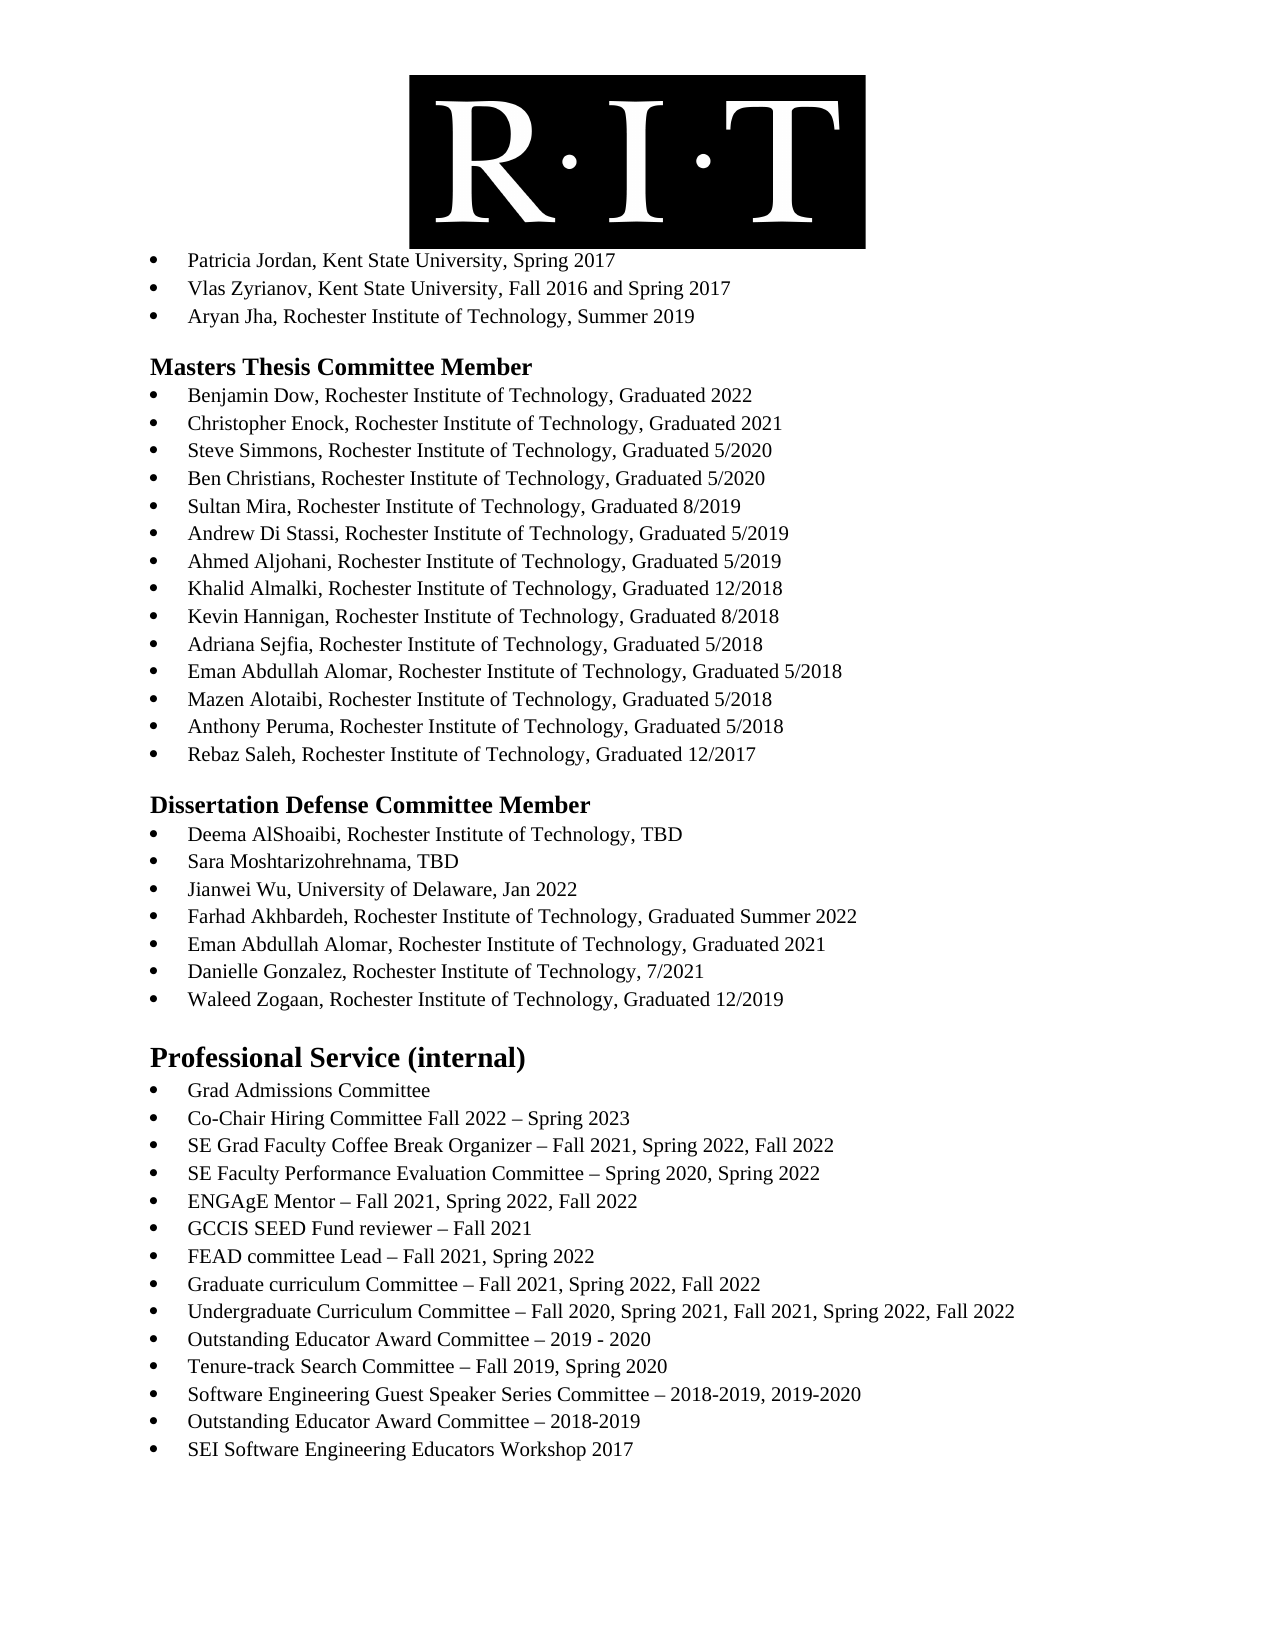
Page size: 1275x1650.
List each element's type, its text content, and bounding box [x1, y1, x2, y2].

list Software Engineering Guest Speaker Series Committee – 2018-2019, 2019-2020 [150, 1382, 1125, 1406]
list Patricia Jordan, Kent State University, Spring 2017 [150, 248, 1125, 272]
list Benjamin Dow, Rochester Institute of Technology, Graduated 2022 [150, 383, 1125, 407]
subtitle Professional Service (internal) [150, 1040, 1125, 1073]
list Aryan Jha, Rochester Institute of Technology, Summer 2019 [150, 304, 1125, 328]
list Eman Abdullah Alomar, Rochester Institute of Technology, Graduated 5/2018 [150, 659, 1125, 683]
list Danielle Gonzalez, Rochester Institute of Technology, 7/2021 [150, 959, 1125, 983]
list Undergraduate Curriculum Committee – Fall 2020, Spring 2021, Fall 2021, Spring 2022, Fall 2022 [150, 1299, 1125, 1323]
list Sultan Mira, Rochester Institute of Technology, Graduated 8/2019 [150, 493, 1125, 518]
list Christopher Enock, Rochester Institute of Technology, Graduated 2021 [150, 411, 1125, 435]
list Vlas Zyrianov, Kent State University, Fall 2016 and Spring 2017 [150, 276, 1125, 300]
list Grad Admissions Committee [150, 1078, 1125, 1102]
list ENGAgE Mentor – Fall 2021, Spring 2022, Fall 2022 [150, 1189, 1125, 1213]
list SE Faculty Performance Evaluation Committee – Spring 2020, Spring 2022 [150, 1161, 1125, 1185]
list Farhad Akhbardeh, Rochester Institute of Technology, Graduated Summer 2022 [150, 904, 1125, 928]
list GCCIS SEED Fund reviewer – Fall 2021 [150, 1216, 1125, 1240]
list Tenure-track Search Committee – Fall 2019, Spring 2020 [150, 1354, 1125, 1378]
list Ahmed Aljohani, Rochester Institute of Technology, Graduated 5/2019 [150, 549, 1125, 573]
list Outstanding Educator Award Committee – 2019 - 2020 [150, 1327, 1125, 1351]
list FEAD committee Lead – Fall 2021, Spring 2022 [150, 1244, 1125, 1268]
list Sara Moshtarizohrehnama, TBD [150, 849, 1125, 873]
list Rebaz Saleh, Rochester Institute of Technology, Graduated 12/2017 [150, 742, 1125, 766]
subtitle Dissertation Defense Committee Member [150, 790, 1125, 819]
list Ben Christians, Rochester Institute of Technology, Graduated 5/2020 [150, 466, 1125, 490]
list Co-Chair Hiring Committee Fall 2022 – Spring 2023 [150, 1106, 1125, 1130]
list Adriana Sejfia, Rochester Institute of Technology, Graduated 5/2018 [150, 632, 1125, 656]
list Kevin Hannigan, Rochester Institute of Technology, Graduated 8/2018 [150, 604, 1125, 628]
list Jianwei Wu, University of Delaware, Jan 2022 [150, 877, 1125, 901]
list Graduate curriculum Committee – Fall 2021, Spring 2022, Fall 2022 [150, 1271, 1125, 1296]
list Khalid Almalki, Rochester Institute of Technology, Graduated 12/2018 [150, 576, 1125, 600]
list Eman Abdullah Alomar, Rochester Institute of Technology, Graduated 2021 [150, 932, 1125, 956]
list Andrew Di Stassi, Rochester Institute of Technology, Graduated 5/2019 [150, 521, 1125, 545]
list SE Grad Faculty Coffee Break Organizer – Fall 2021, Spring 2022, Fall 2022 [150, 1133, 1125, 1157]
picture [409, 75, 866, 249]
subtitle Masters Thesis Committee Member [150, 352, 1125, 381]
list Outstanding Educator Award Committee – 2018-2019 [150, 1409, 1125, 1433]
list SEI Software Engineering Educators Workshop 2017 [150, 1437, 1125, 1461]
list Steve Simmons, Rochester Institute of Technology, Graduated 5/2020 [150, 438, 1125, 462]
list Waleed Zogaan, Rochester Institute of Technology, Graduated 12/2019 [150, 987, 1125, 1011]
list Anthony Peruma, Rochester Institute of Technology, Graduated 5/2018 [150, 714, 1125, 738]
list Deema AlShoaibi, Rochester Institute of Technology, TBD [150, 821, 1125, 846]
list Mazen Alotaibi, Rochester Institute of Technology, Graduated 5/2018 [150, 687, 1125, 711]
